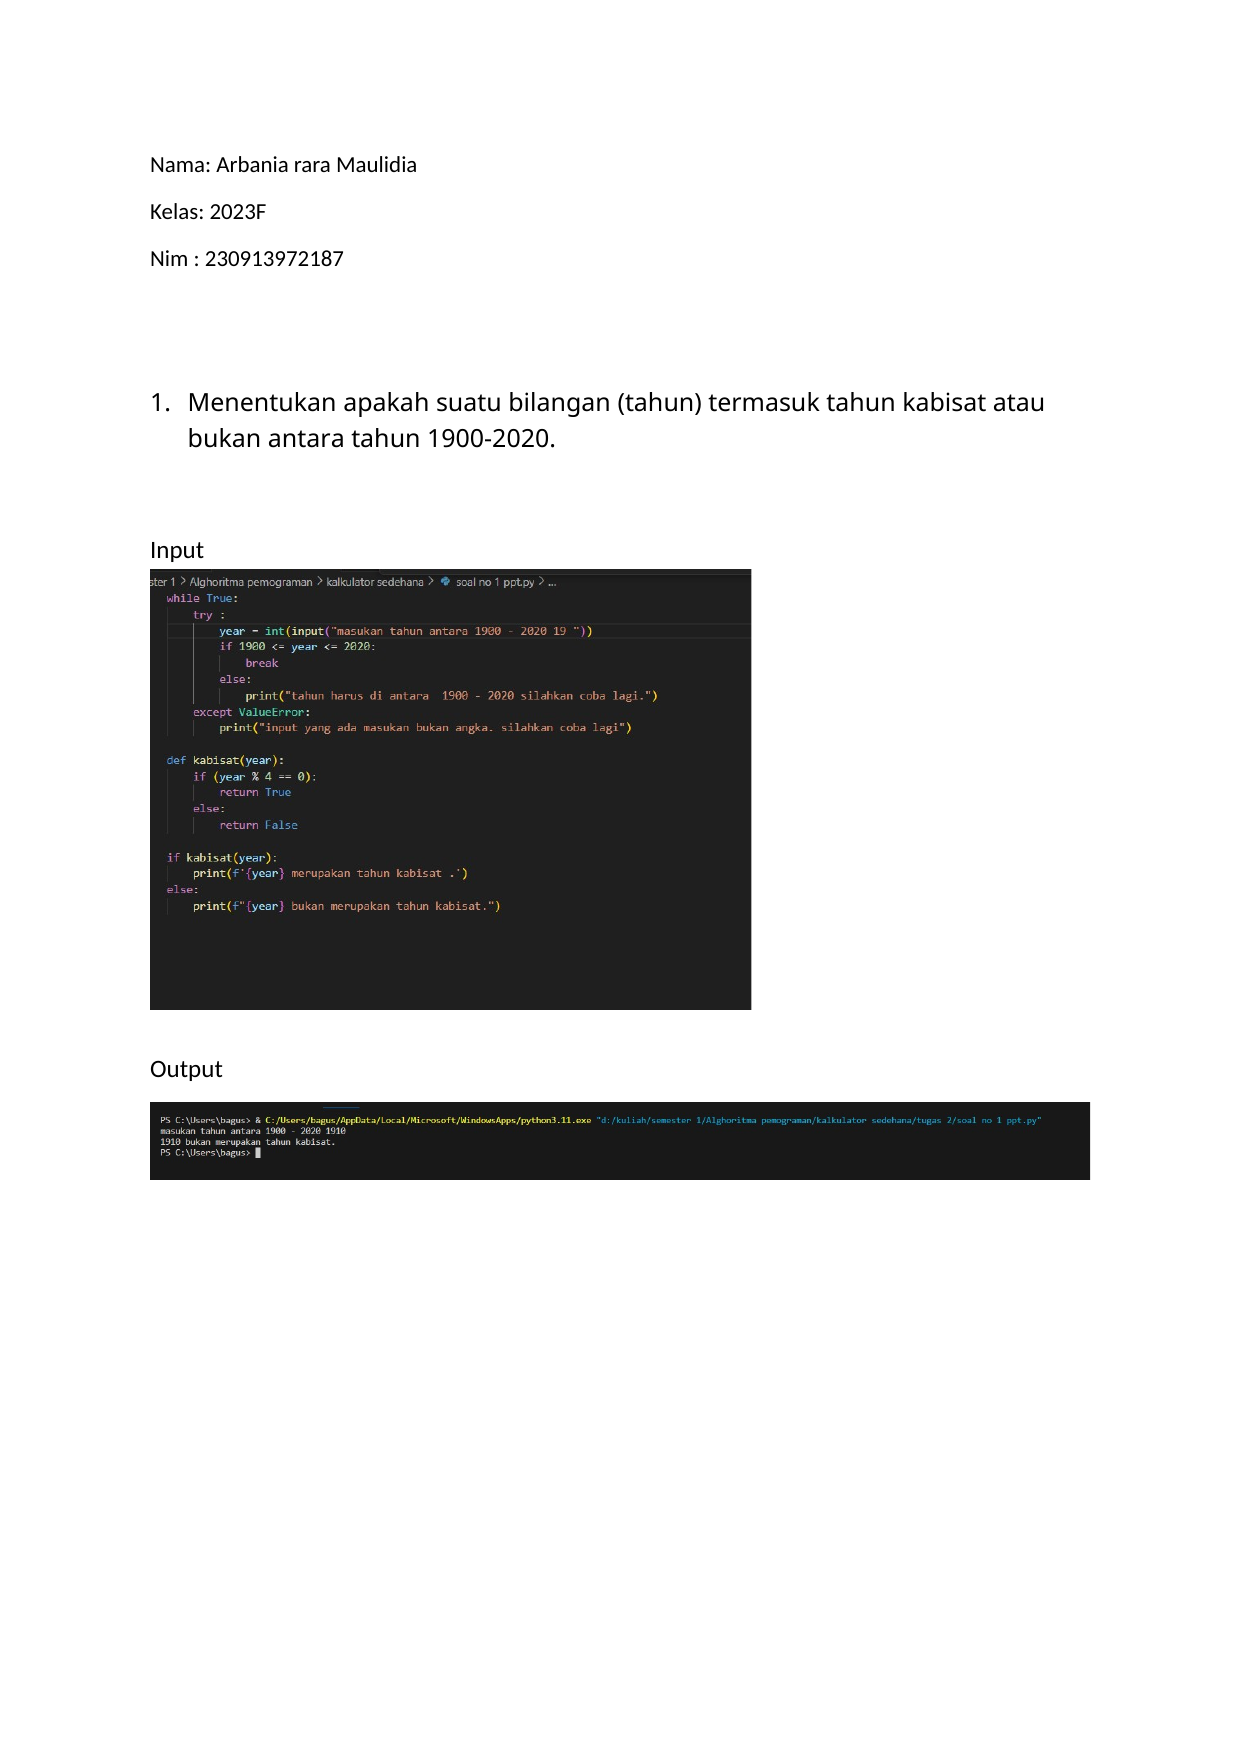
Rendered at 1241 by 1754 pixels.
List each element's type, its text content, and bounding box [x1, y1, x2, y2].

text Kelas: 2023F [150, 197, 1090, 225]
text Nama: Arbania rara Maulidia [150, 150, 1090, 178]
list Menentukan apakah suatu bilangan (tahun) termasuk tahun kabisat atau bukan antara tahun 1900-2020. [150, 384, 1051, 455]
text Nim : 230913972187 [150, 244, 1090, 272]
text Input [150, 534, 1051, 565]
picture [150, 1102, 1091, 1180]
text Output [150, 1053, 1090, 1083]
picture [150, 569, 752, 1010]
